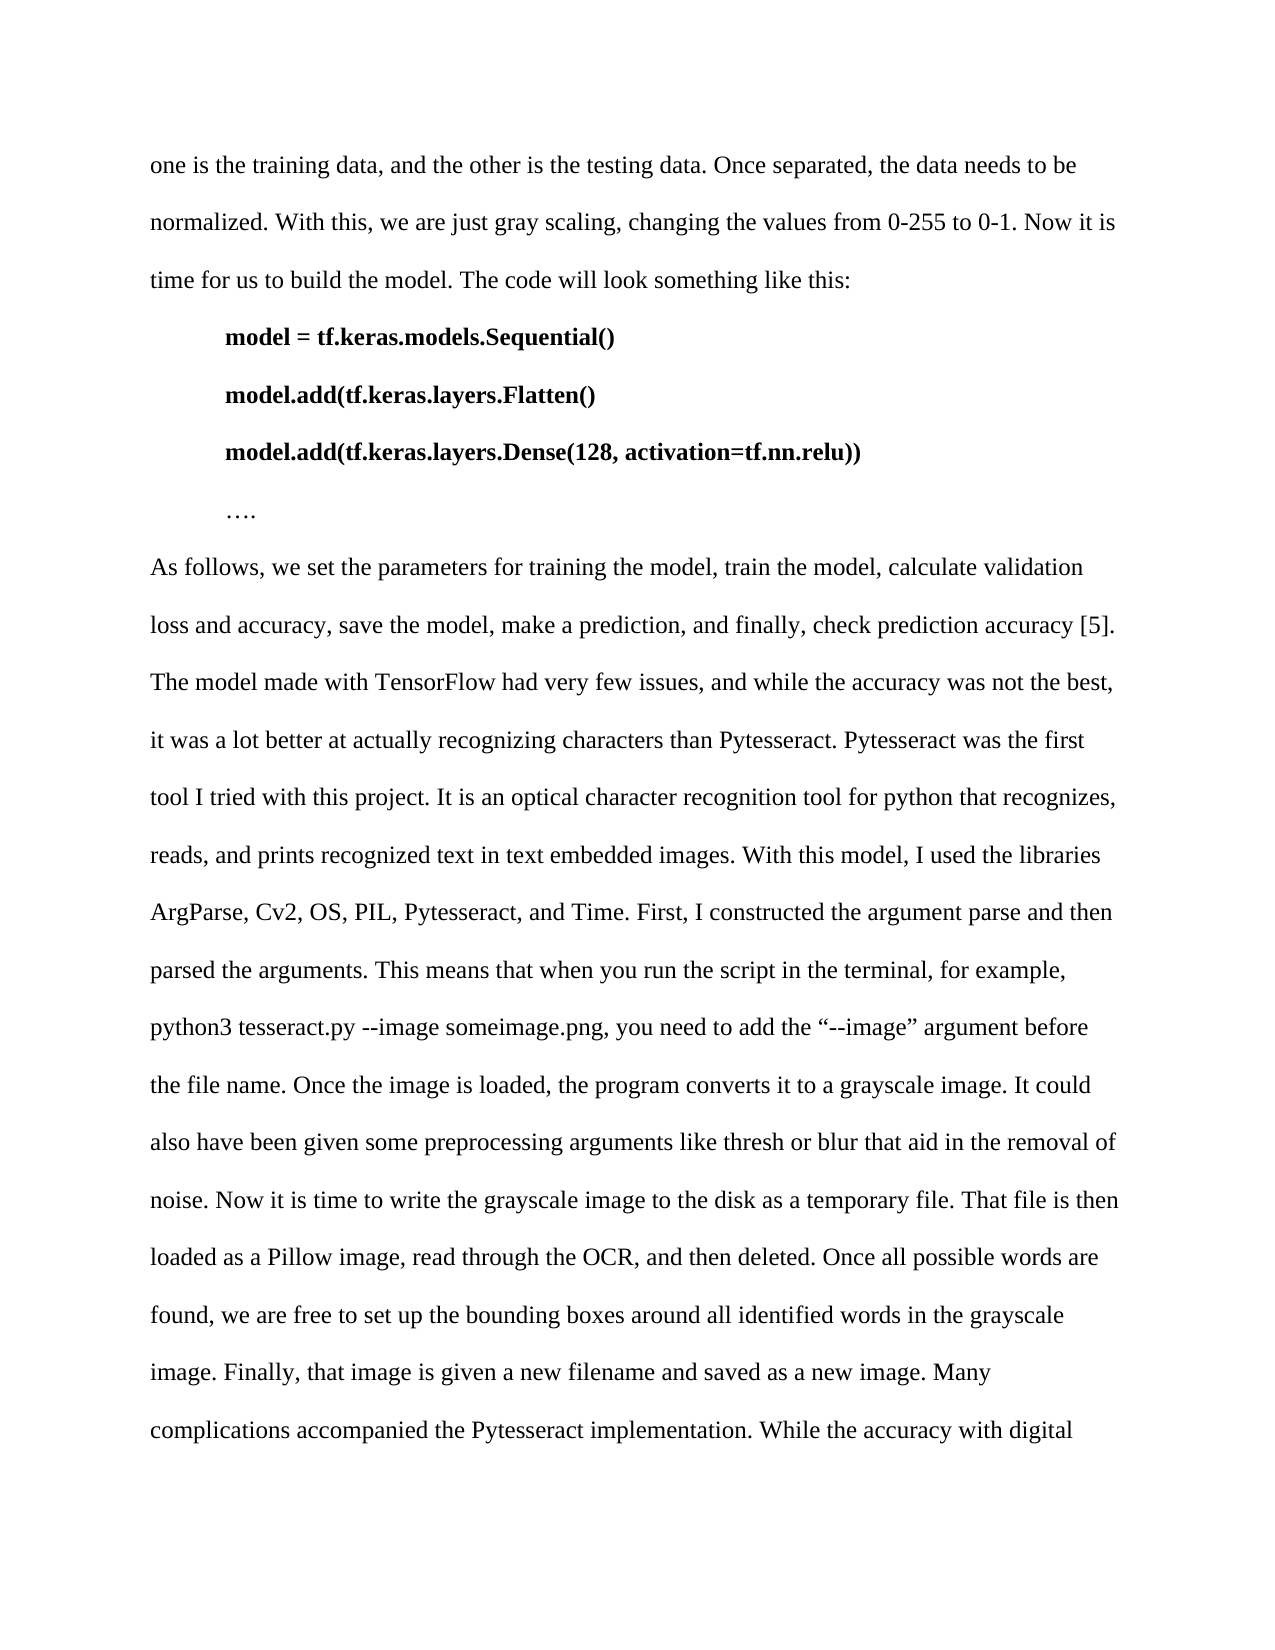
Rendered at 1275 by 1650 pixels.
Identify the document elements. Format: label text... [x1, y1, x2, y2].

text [150, 150, 1125, 294]
text model = tf.keras.models.Sequential() [150, 322, 1125, 351]
text model.add(tf.keras.layers.Flatten() [150, 380, 1125, 409]
text model.add(tf.keras.layers.Dense(128, activation=tf.nn.relu)) [150, 437, 1125, 466]
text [150, 552, 1125, 1444]
text …. [150, 495, 1125, 524]
